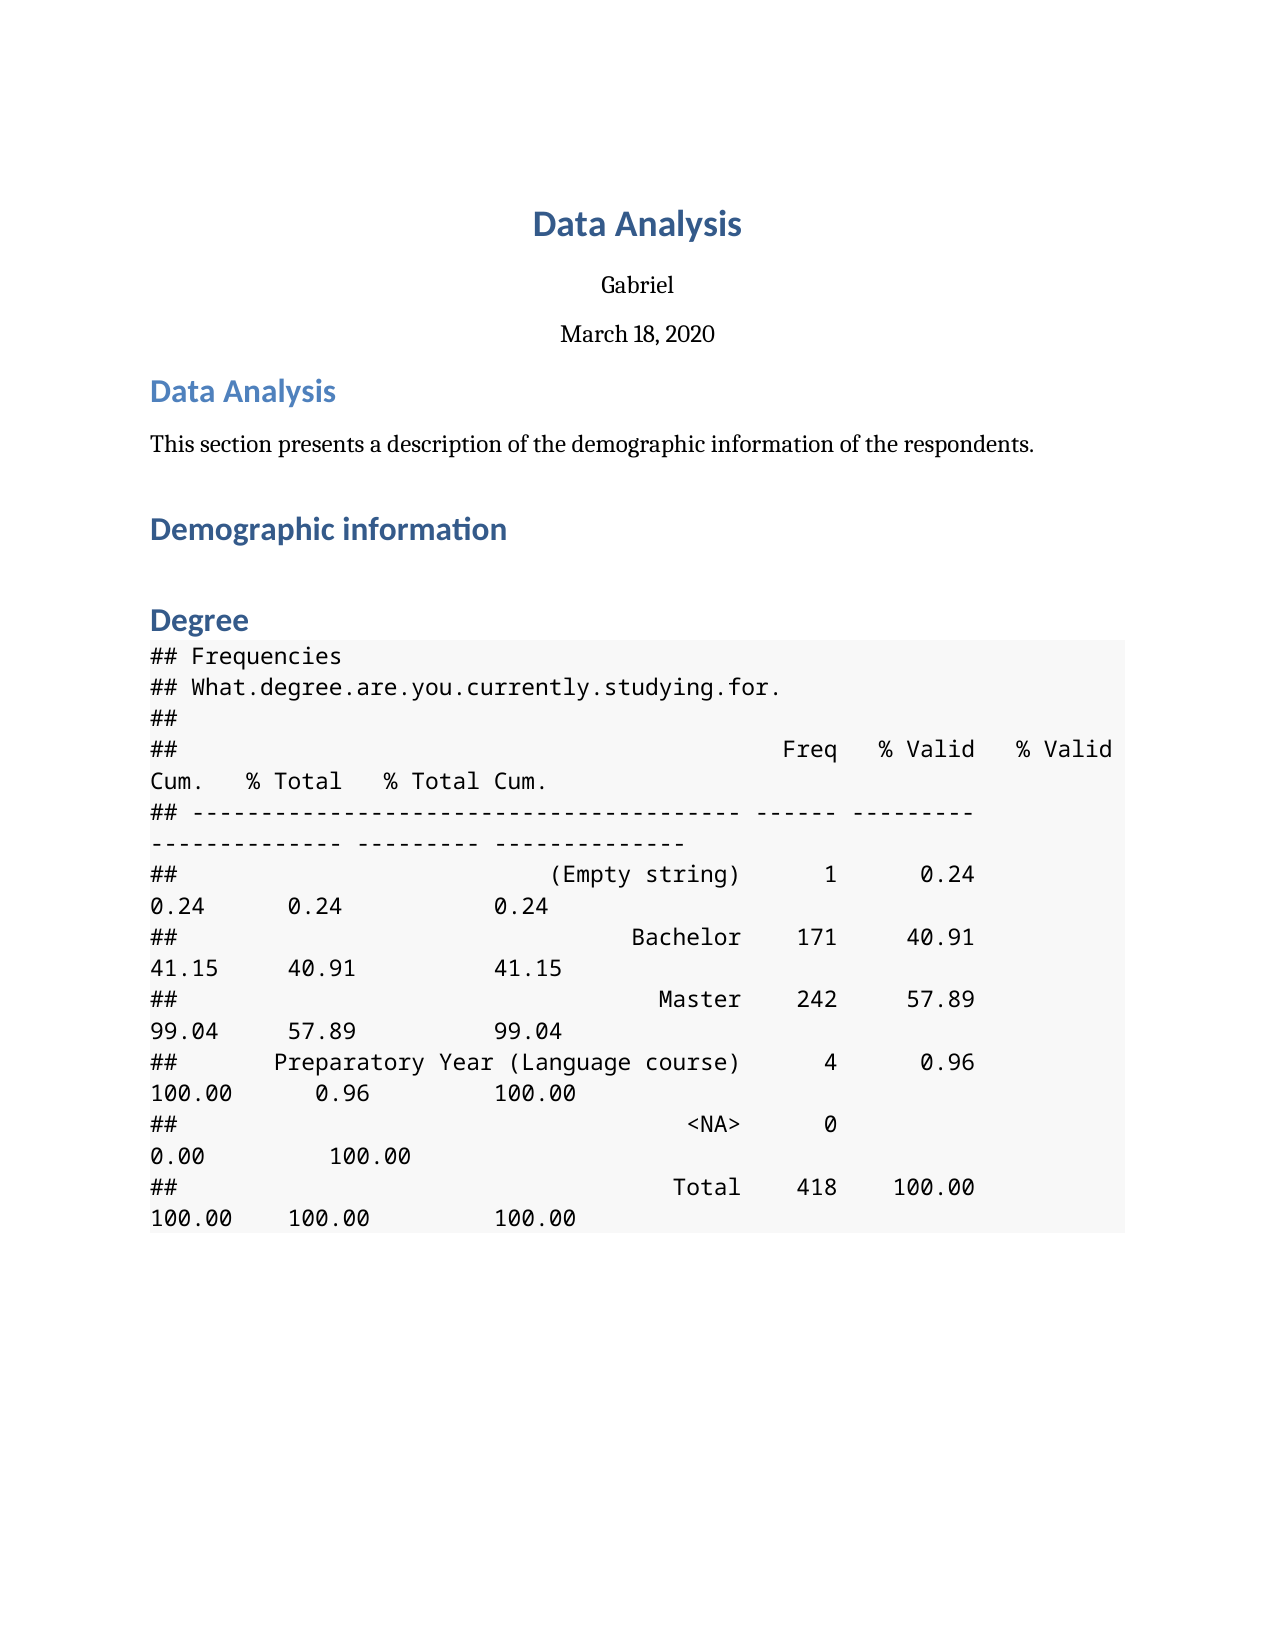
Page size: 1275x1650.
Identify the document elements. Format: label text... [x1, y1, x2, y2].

text Gabriel [150, 271, 1125, 299]
subtitle Degree [150, 599, 1125, 640]
subtitle Data Analysis [150, 370, 1125, 411]
text March 18, 2020 [150, 320, 1125, 349]
subtitle Demographic information [150, 508, 1125, 549]
text ## Frequencies ## What.degree.are.you.currently.studying.for. ## ## Freq % Valid % Valid Cum. % Total % Total Cum. ## ---------------------------------------- ------ --------- -------------- --------- -------------- ## (Empty string) 1 0.24 0.24 0.24 0.24 ## Bachelor 171 40.91 41.15 40.91 41.15 ## Master 242 57.89 99.04 57.89 99.04 ## Preparatory Year (Language course) 4 0.96 100.00 0.96 100.00 ## <NA> 0 0.00 100.00 ## Total 418 100.00 100.00 100.00 100.00 [150, 640, 1125, 1233]
text This section presents a description of the demographic information of the respondents. [150, 429, 1125, 458]
title Data Analysis [150, 200, 1125, 246]
